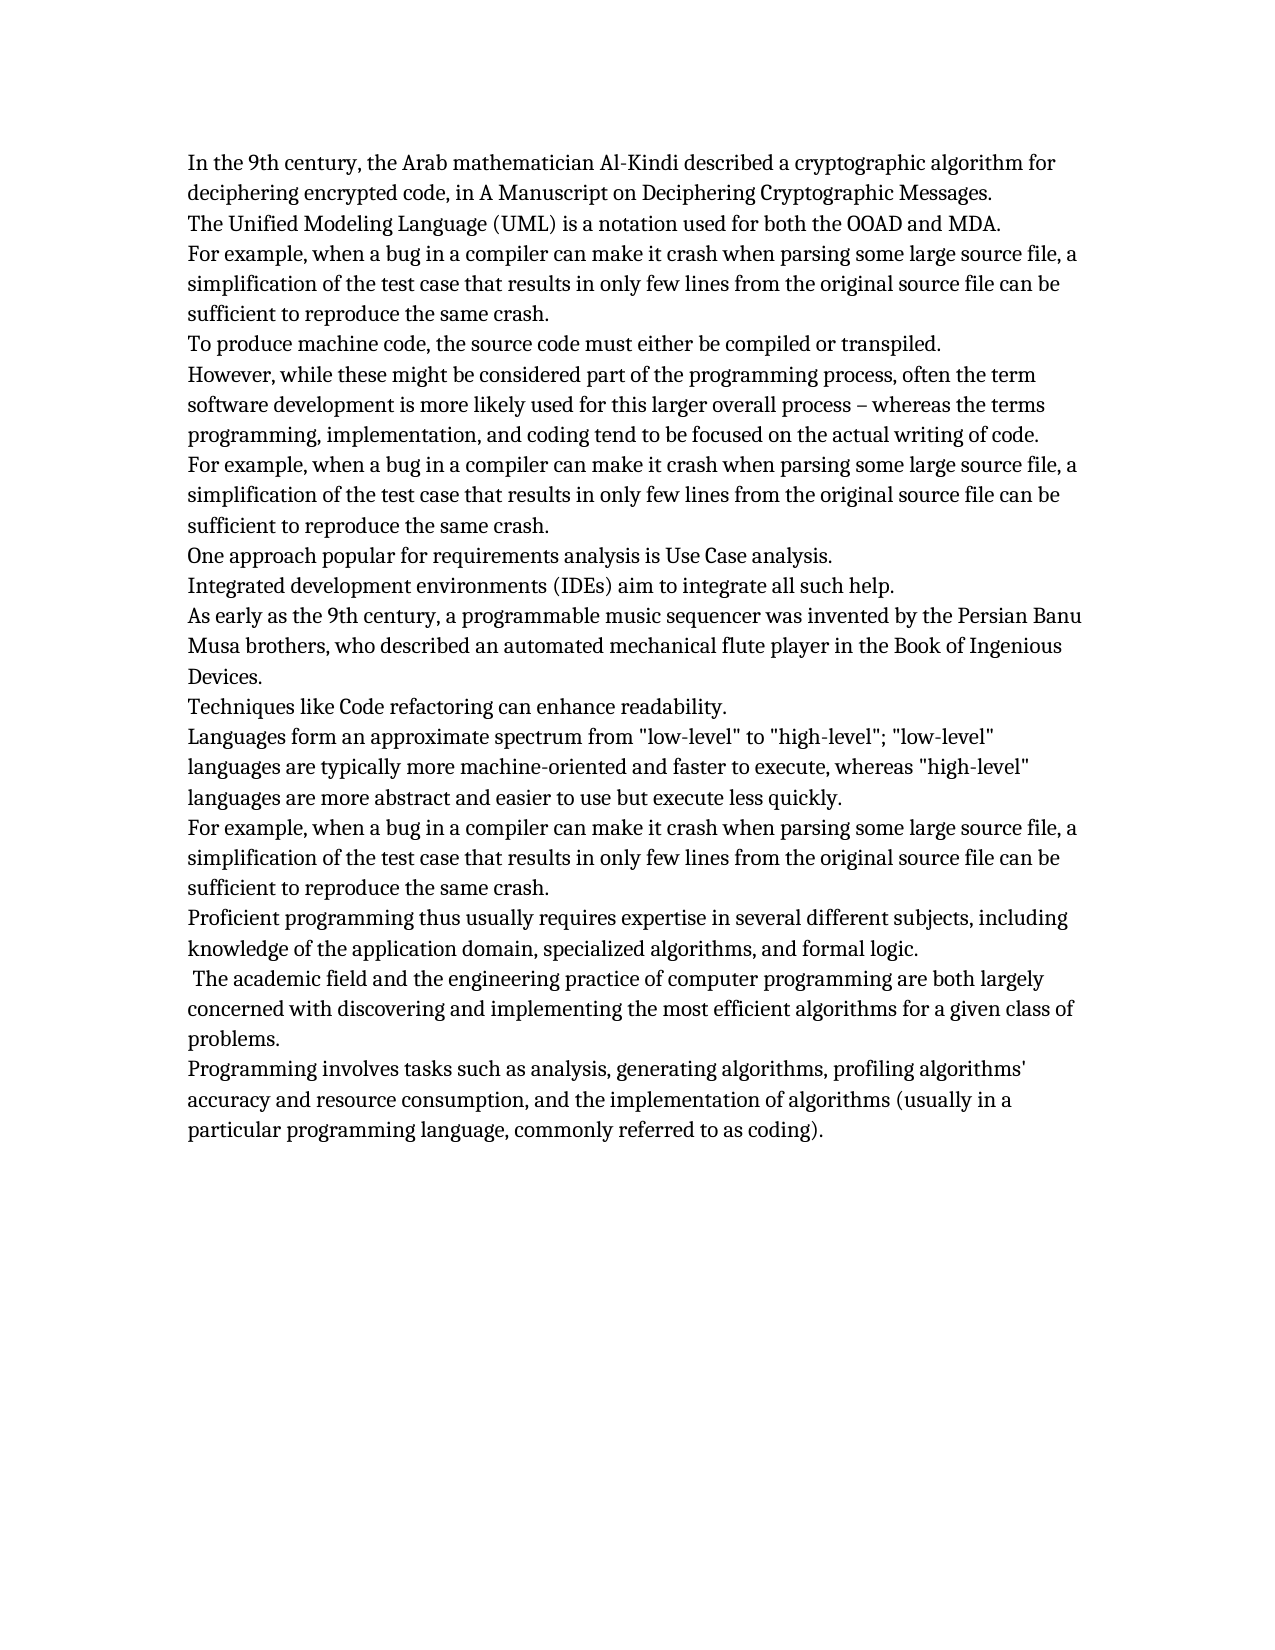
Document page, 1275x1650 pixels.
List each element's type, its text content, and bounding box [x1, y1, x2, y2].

text In the 9th century, the Arab mathematician Al-Kindi described a cryptographic algorithm for deciphering encrypted code, in A Manuscript on Deciphering Cryptographic Messages. The Unified Modeling Language (UML) is a notation used for both the OOAD and MDA. For example, when a bug in a compiler can make it crash when parsing some large source file, a simplification of the test case that results in only few lines from the original source file can be sufficient to reproduce the same crash. To produce machine code, the source code must either be compiled or transpiled. However, while these might be considered part of the programming process, often the term software development is more likely used for this larger overall process – whereas the terms programming, implementation, and coding tend to be focused on the actual writing of code. For example, when a bug in a compiler can make it crash when parsing some large source file, a simplification of the test case that results in only few lines from the original source file can be sufficient to reproduce the same crash. One approach popular for requirements analysis is Use Case analysis. Integrated development environments (IDEs) aim to integrate all such help. As early as the 9th century, a programmable music sequencer was invented by the Persian Banu Musa brothers, who described an automated mechanical flute player in the Book of Ingenious Devices. Techniques like Code refactoring can enhance readability. Languages form an approximate spectrum from "low-level" to "high-level"; "low-level" languages are typically more machine-oriented and faster to execute, whereas "high-level" languages are more abstract and easier to use but execute less quickly. For example, when a bug in a compiler can make it crash when parsing some large source file, a simplification of the test case that results in only few lines from the original source file can be sufficient to reproduce the same crash. Proficient programming thus usually requires expertise in several different subjects, including knowledge of the application domain, specialized algorithms, and formal logic. The academic field and the engineering practice of computer programming are both largely concerned with discovering and implementing the most efficient algorithms for a given class of problems. Programming involves tasks such as analysis, generating algorithms, profiling algorithms' accuracy and resource consumption, and the implementation of algorithms (usually in a particular programming language, commonly referred to as coding). [187, 150, 1087, 1143]
